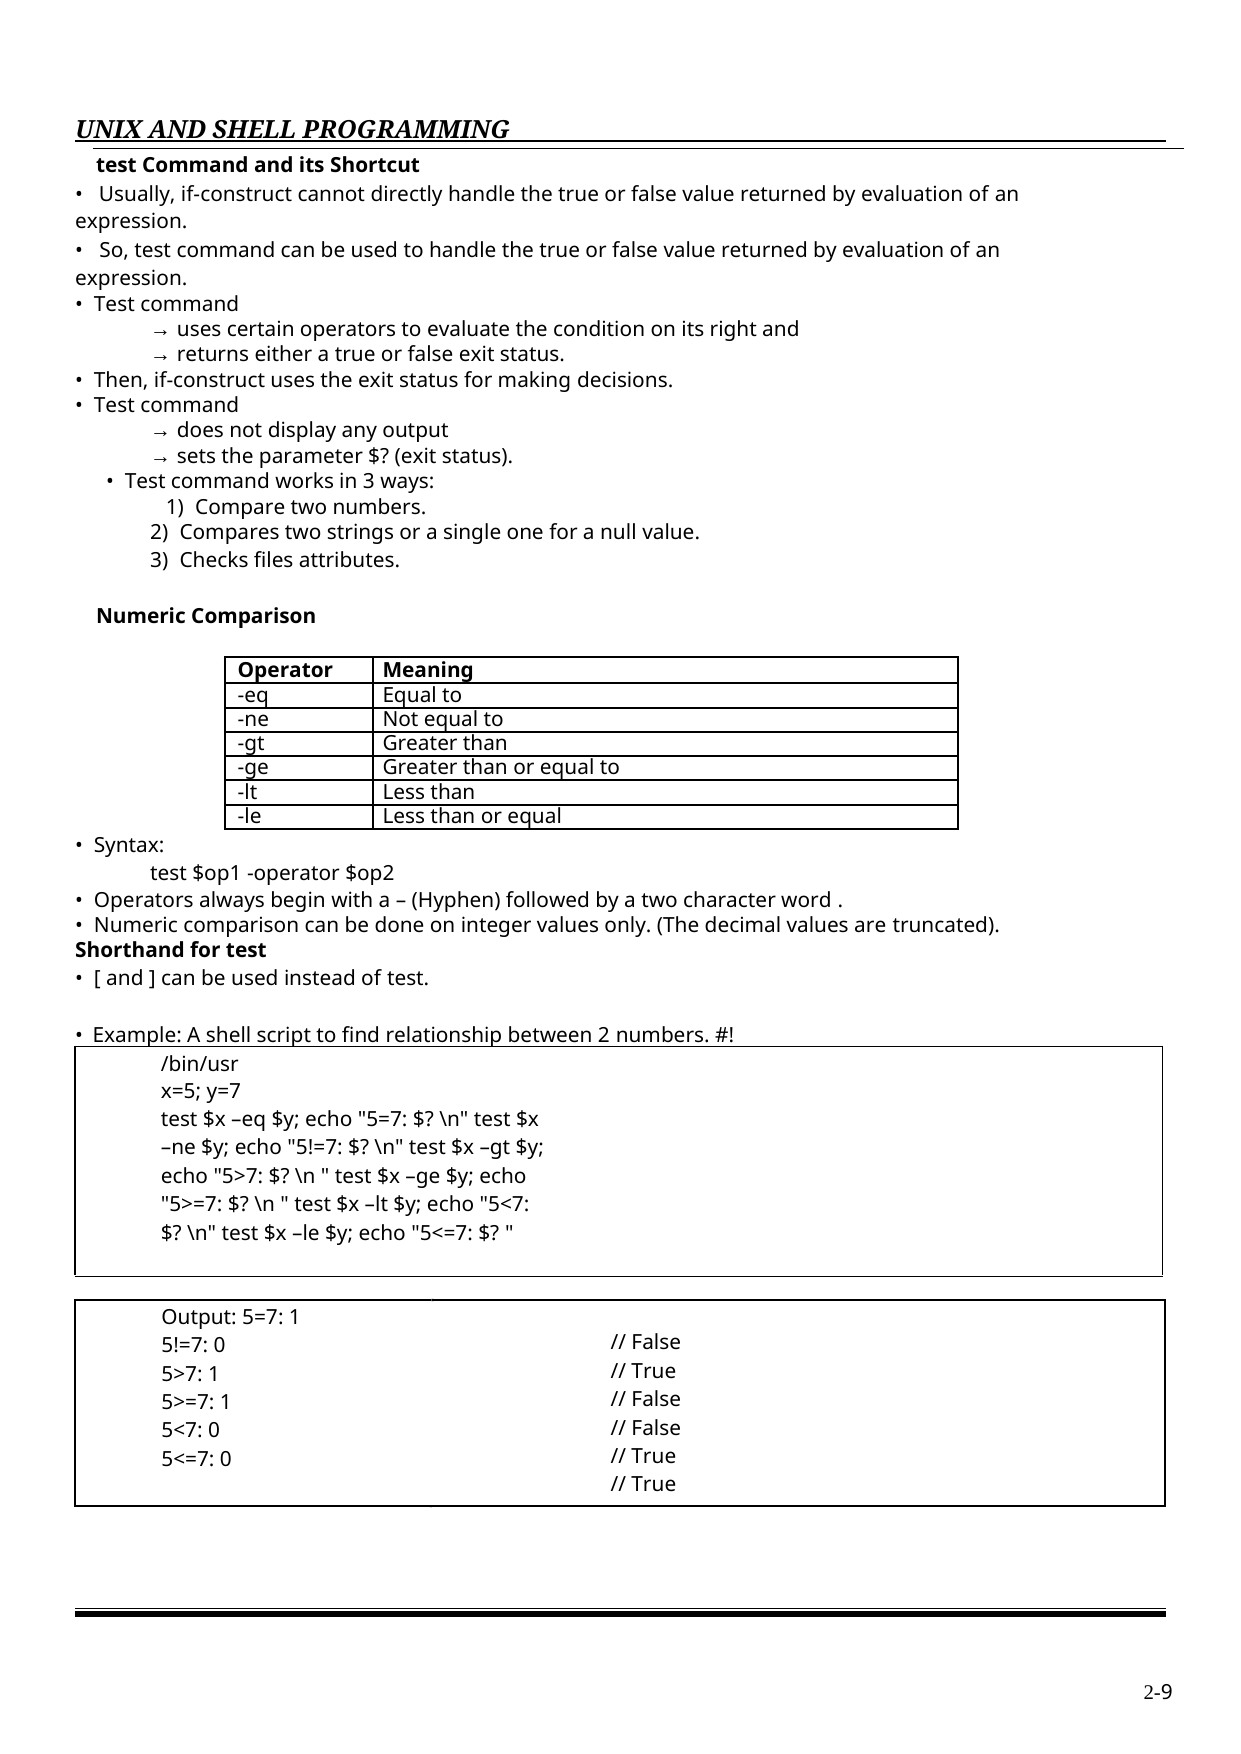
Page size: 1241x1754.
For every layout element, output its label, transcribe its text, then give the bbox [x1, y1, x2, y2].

list Test command works in 3 ways: [58, 469, 434, 494]
list Numeric comparison can be done on integer values only. (The decimal values are truncated). [75, 912, 1194, 938]
list Test command [75, 291, 1194, 317]
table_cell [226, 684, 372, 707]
list Then, if-construct uses the exit status for making decisions. [75, 367, 1194, 393]
text test $x –eq $y; echo "5=7: $? \n" test $x –ne $y; echo "5!=7: $? \n" test $x –gt $y; echo "5>7: $? \n " test $x –ge $y; echo "5>=7: $? \n " test $x –lt $y; echo "5<7: $? \n" test $x –le $y; echo "5<=7: $? " [161, 1104, 548, 1247]
list [ and ] can be used instead of test. [75, 963, 1194, 992]
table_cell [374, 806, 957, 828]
list Example: A shell script to find relationship between 2 numbers. #! /bin/usr [75, 1020, 761, 1078]
list Compares two strings or a single one for a null value. [150, 519, 1194, 545]
text test $op1 -operator $op2 [150, 858, 1194, 887]
list Compare two numbers. [58, 494, 426, 519]
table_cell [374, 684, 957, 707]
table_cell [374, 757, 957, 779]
list So, test command can be used to handle the true or false value returned by evaluation of an expression. [75, 236, 1076, 291]
text → sets the parameter $? (exit status). [150, 443, 1194, 469]
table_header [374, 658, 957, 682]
list Usually, if-construct cannot directly handle the true or false value returned by evaluation of an expression. [75, 179, 1094, 235]
list Syntax: [75, 830, 1194, 858]
text x=5; y=7 [161, 1079, 1194, 1104]
subtitle test Command and its Shortcut [58, 150, 1194, 179]
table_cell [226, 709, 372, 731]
subtitle Numeric Comparison [75, 601, 1194, 630]
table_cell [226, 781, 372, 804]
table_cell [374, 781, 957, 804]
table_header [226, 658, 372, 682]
text → returns either a true or false exit status. [150, 342, 1194, 367]
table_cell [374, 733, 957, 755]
list Checks files attributes. [150, 545, 1194, 573]
text → does not display any output [150, 418, 1194, 443]
list Operators always begin with a – (Hyphen) followed by a two character word . [75, 887, 1194, 912]
list Test command [75, 393, 1194, 418]
subtitle Shorthand for test [75, 938, 1194, 963]
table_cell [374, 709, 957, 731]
text → uses certain operators to evaluate the condition on its right and [150, 317, 1194, 342]
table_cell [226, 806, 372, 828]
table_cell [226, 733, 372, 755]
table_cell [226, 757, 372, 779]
